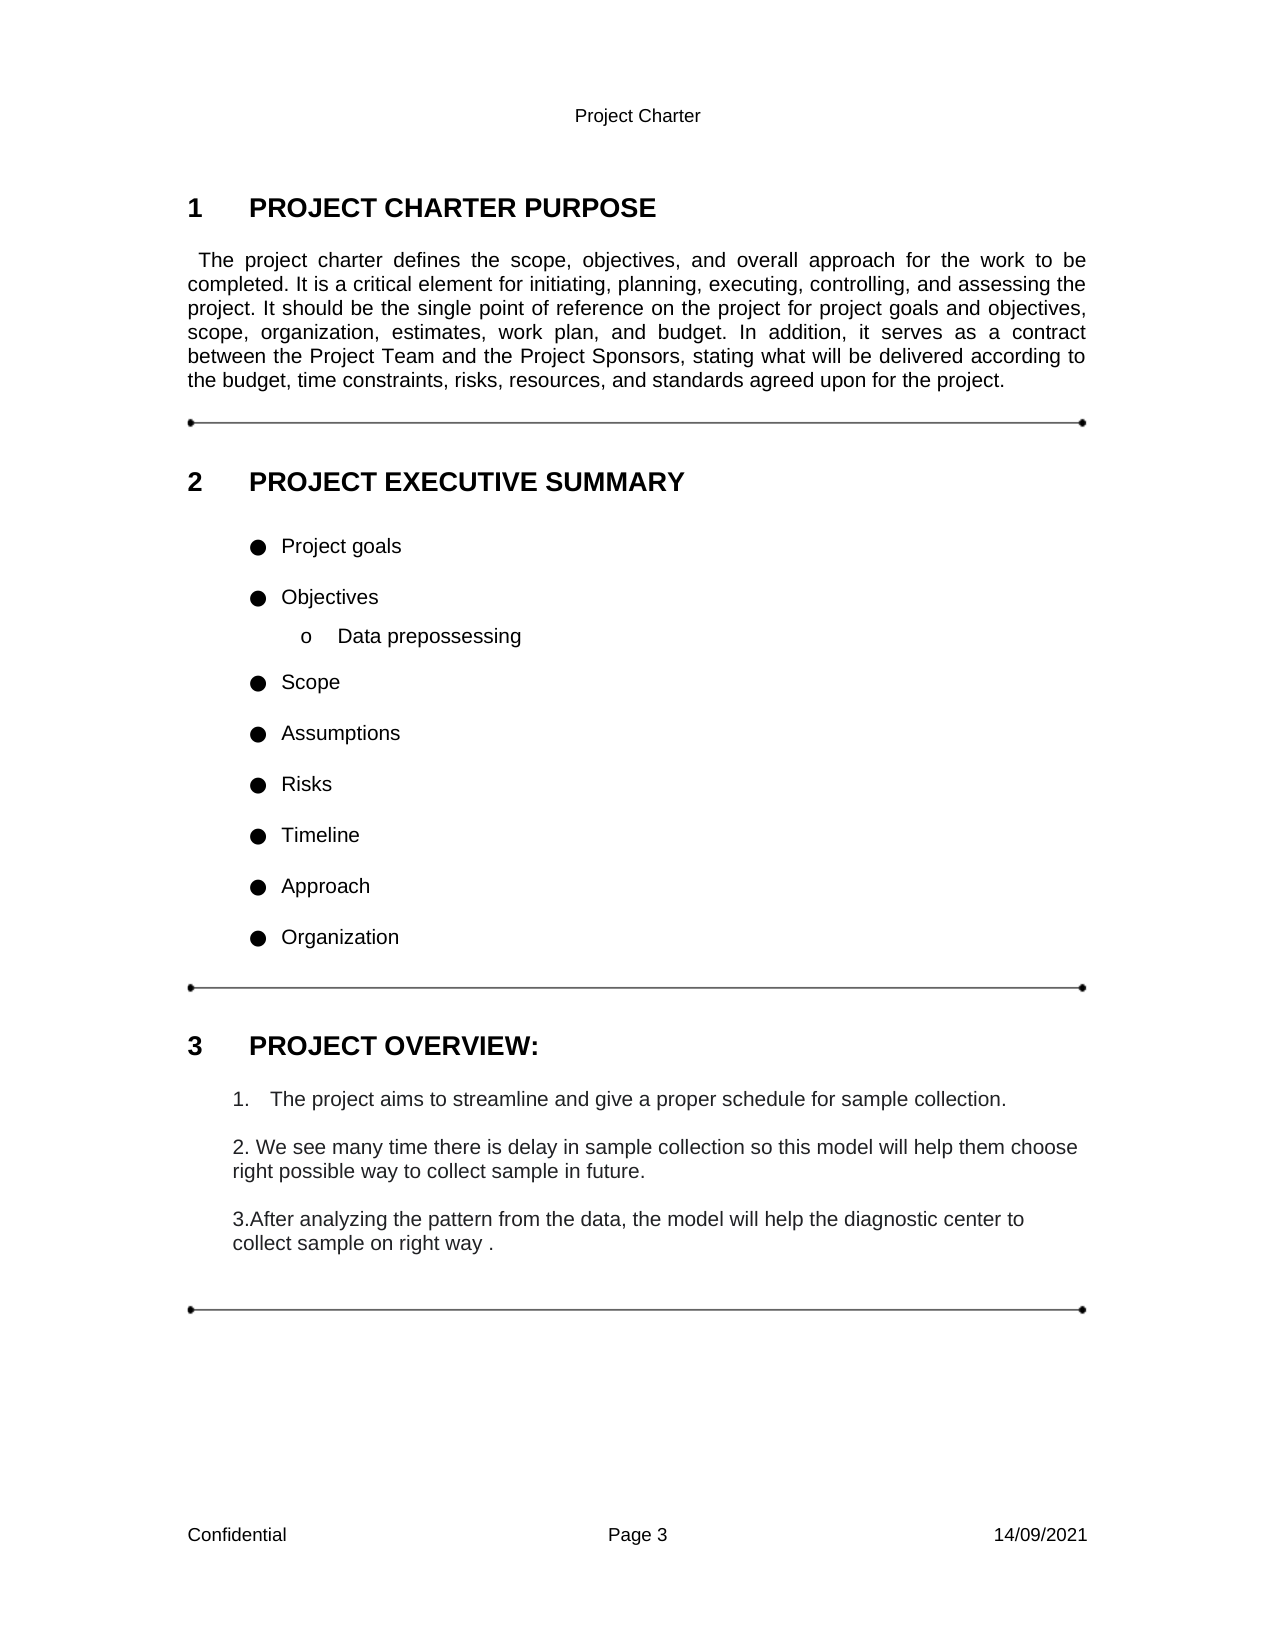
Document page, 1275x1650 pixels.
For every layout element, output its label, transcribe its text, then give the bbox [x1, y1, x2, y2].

list Project goals [249, 522, 1087, 565]
picture [187, 981, 1088, 997]
picture [187, 417, 1088, 432]
list Assumptions [249, 709, 1087, 752]
list Timeline [249, 812, 1087, 854]
text 2. We see many time there is delay in sample collection so this model will help them choose right possible way to collect sample in future. [232, 1134, 1087, 1182]
subtitle PROJECT OVERVIEW: [187, 1030, 1087, 1062]
subtitle PROJECT CHARTER PURPOSE [187, 192, 1087, 223]
list Data prepossessing [300, 624, 1087, 650]
list Approach [249, 863, 1087, 905]
text The project charter defines the scope, objectives, and overall approach for the work to be completed. It is a critical element for initiating, planning, executing, controlling, and assessing the project. It should be the single point of reference on the project for project goals and objectives, scope, organization, estimates, work plan, and budget. In addition, it serves as a contract between the Project Team and the Project Sponsors, stating what will be delivered according to the budget, time constraints, risks, resources, and standards agreed upon for the project. [187, 248, 1087, 392]
subtitle PROJECT EXECUTIVE SUMMARY [187, 466, 1087, 497]
list Objectives [249, 573, 1087, 616]
text 3.After analyzing the pattern from the data, the model will help the diagnostic center to collect sample on right way . [232, 1206, 1087, 1254]
list Organization [249, 914, 1087, 956]
list Risks [249, 761, 1087, 803]
list Scope [249, 658, 1087, 701]
picture [187, 1303, 1088, 1319]
list The project aims to streamline and give a proper schedule for sample collection. [232, 1087, 1087, 1111]
